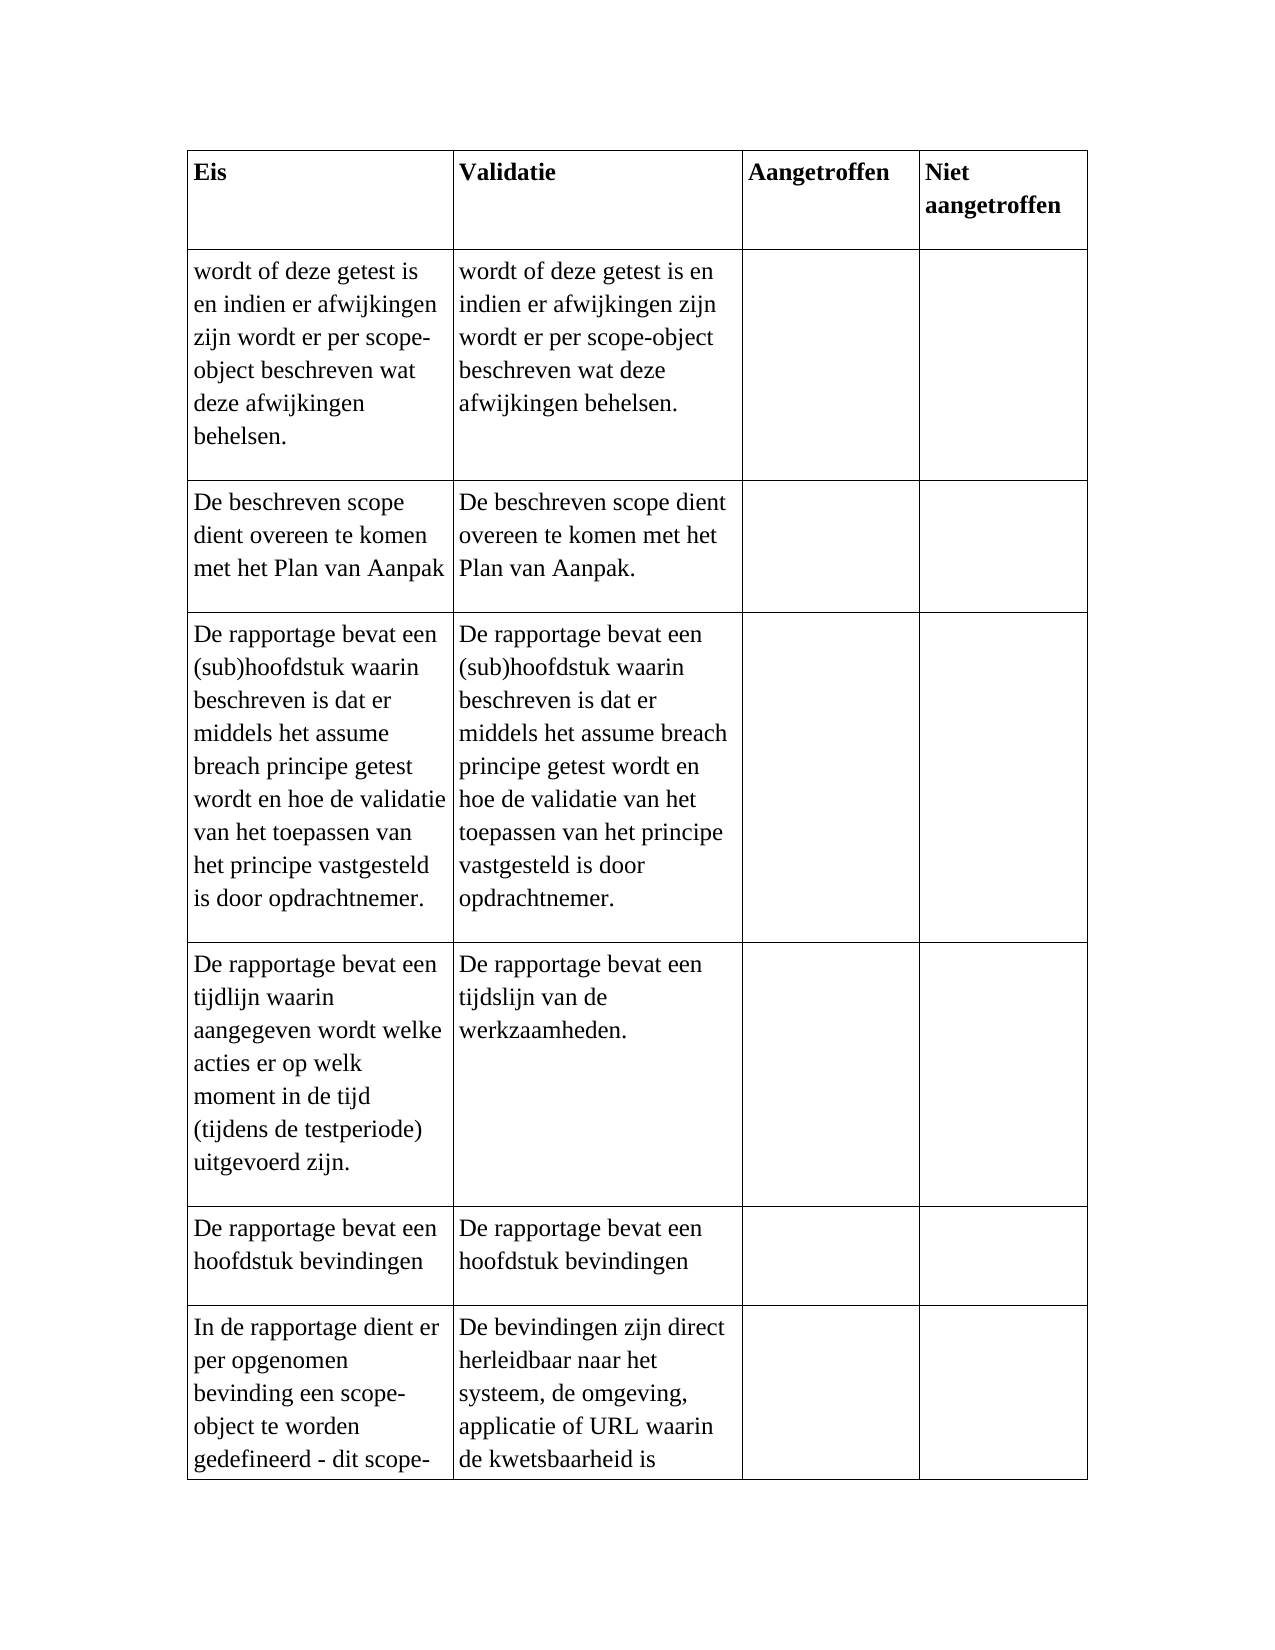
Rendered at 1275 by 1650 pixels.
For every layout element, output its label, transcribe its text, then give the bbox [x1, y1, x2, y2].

table_cell [920, 250, 1087, 480]
table_cell De rapportage bevat een (sub)hoofdstuk waarin beschreven is dat er middels het assume breach principe getest wordt en hoe de validatie van het toepassen van het principe vastgesteld is door opdrachtnemer. [188, 613, 453, 942]
table_cell [743, 481, 919, 612]
table_cell [743, 1306, 919, 1478]
table_cell [920, 613, 1087, 942]
table_cell [920, 481, 1087, 612]
table_header Niet aangetroffen [920, 151, 1087, 249]
table_cell [920, 1306, 1087, 1478]
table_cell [454, 250, 742, 480]
table_cell De beschreven scope dient overeen te komen met het Plan van Aanpak [188, 481, 453, 612]
table_header Aangetroffen [743, 151, 919, 249]
table_cell De rapportage bevat een (sub)hoofdstuk waarin beschreven is dat er middels het assume breach principe getest wordt en hoe de validatie van het toepassen van het principe vastgesteld is door opdrachtnemer. [454, 613, 742, 942]
table_cell De rapportage bevat een hoofdstuk bevindingen [454, 1207, 742, 1305]
table_cell [743, 943, 919, 1206]
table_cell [454, 1306, 742, 1478]
table_cell De beschreven scope dient overeen te komen met het Plan van Aanpak. [454, 481, 742, 612]
table_cell [920, 943, 1087, 1206]
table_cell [188, 250, 453, 480]
table_cell [920, 1207, 1087, 1305]
table_header Validatie [454, 151, 742, 249]
table_cell De rapportage bevat een tijdlijn waarin aangegeven wordt welke acties er op welk moment in de tijd (tijdens de testperiode) uitgevoerd zijn. [188, 943, 453, 1206]
table_cell De rapportage bevat een tijdslijn van de werkzaamheden. [454, 943, 742, 1206]
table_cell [188, 1306, 453, 1478]
table_cell De rapportage bevat een hoofdstuk bevindingen [188, 1207, 453, 1305]
table_header Eis [188, 151, 453, 249]
table_cell [743, 1207, 919, 1305]
table_cell [743, 613, 919, 942]
table_cell [743, 250, 919, 480]
